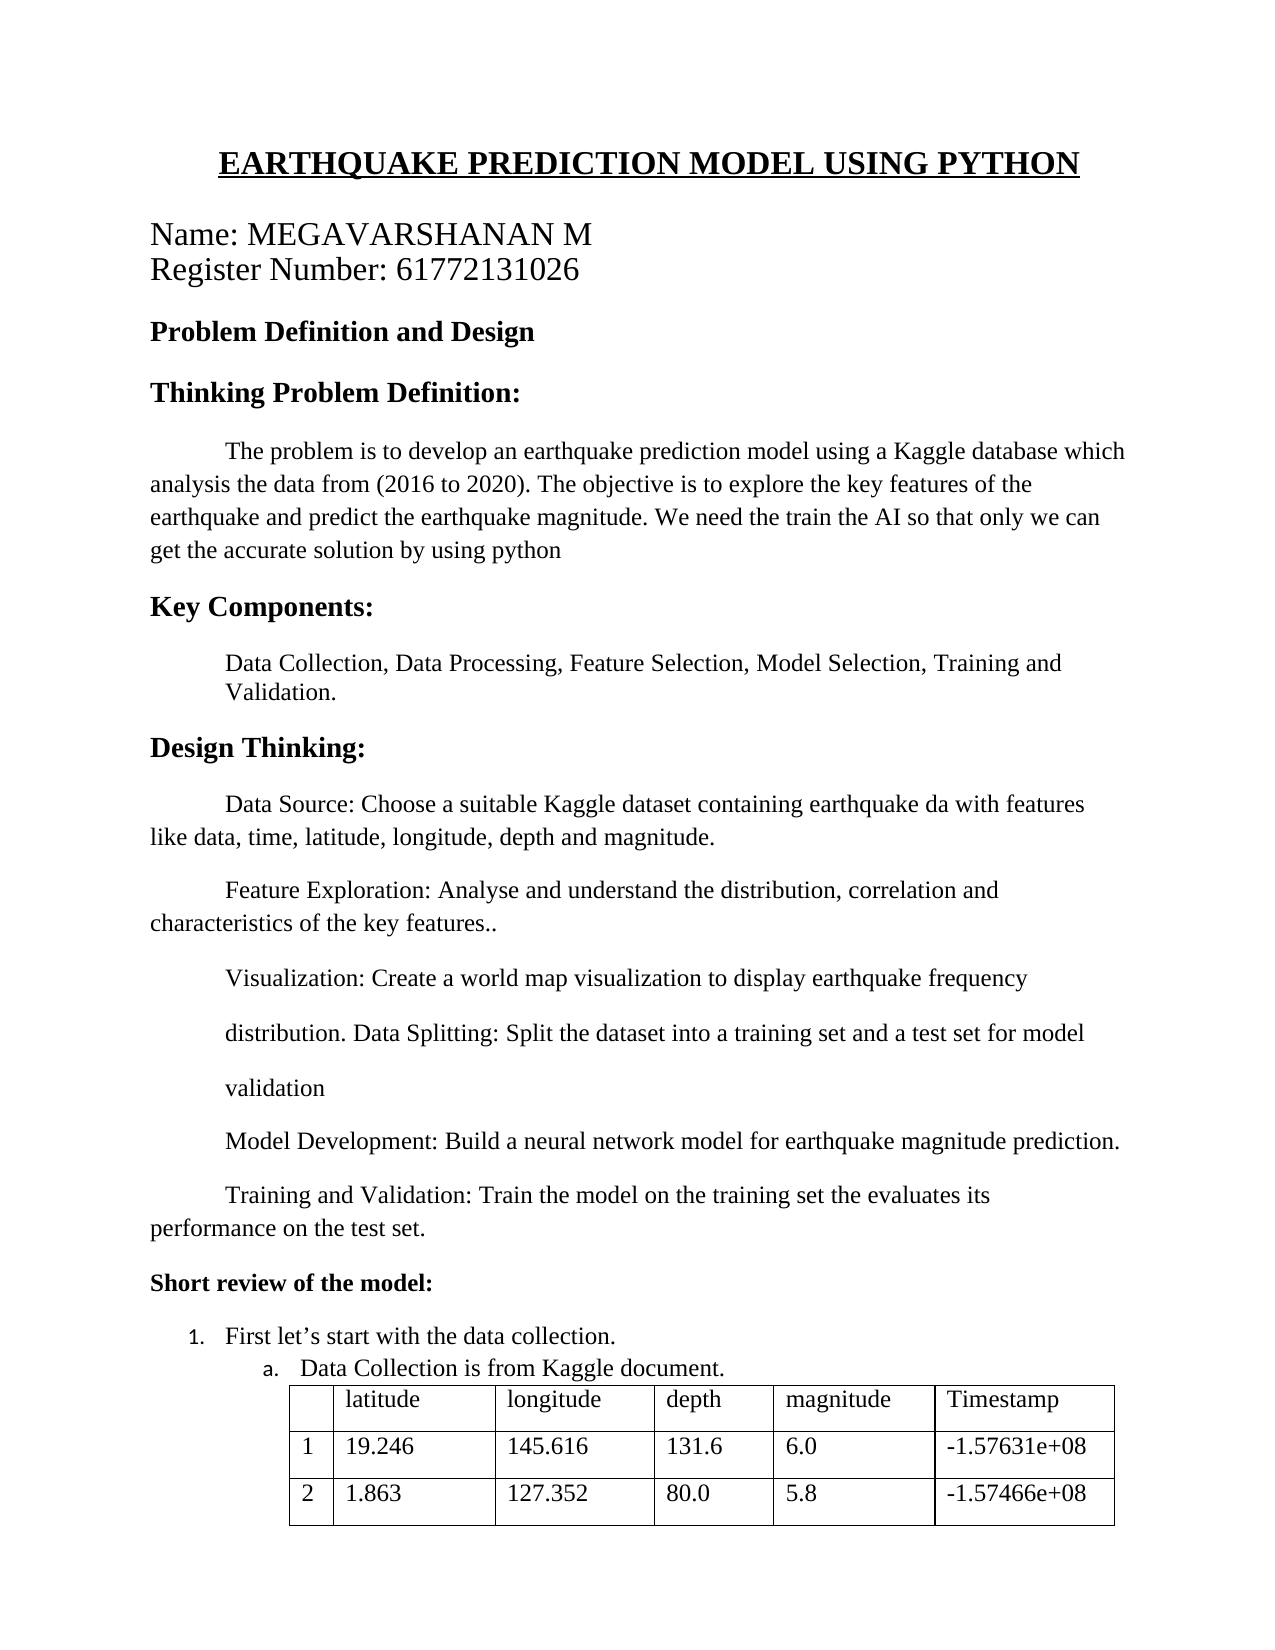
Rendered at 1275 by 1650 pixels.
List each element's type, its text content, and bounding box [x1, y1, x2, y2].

table_header Timestamp [936, 1386, 1114, 1431]
subtitle Problem Definition and Design Thinking Problem Definition: [150, 314, 562, 409]
table_cell -1.57466e+08 [936, 1479, 1114, 1525]
table_cell 6.0 [774, 1432, 934, 1478]
table_cell 19.246 [334, 1432, 495, 1478]
subtitle EARTHQUAKE PREDICTION MODEL USING PYTHON [150, 146, 1148, 181]
table_cell 2 [290, 1479, 333, 1525]
table_cell 145.616 [496, 1432, 654, 1478]
list First let’s start with the data collection. [187, 1321, 1148, 1351]
table_header [290, 1386, 333, 1431]
text Feature Exploration: Analyse and understand the distribution, correlation and characteristics of the key features.. [150, 875, 1114, 937]
table_cell 131.6 [655, 1432, 773, 1478]
text Model Development: Build a neural network model for earthquake magnitude prediction. [225, 1127, 1148, 1155]
table_cell -1.57631e+08 [936, 1432, 1114, 1478]
text Data Collection, Data Processing, Feature Selection, Model Selection, Training and Validation. [225, 648, 1148, 705]
text Visualization: Create a world map visualization to display earthquake frequency distribution. Data Splitting: Split the dataset into a training set and a test set for model validation [225, 963, 1086, 1101]
subtitle Key Components: [150, 589, 1148, 623]
text Short review of the model: [150, 1268, 1148, 1297]
table_header longitude [496, 1386, 654, 1431]
text The problem is to develop an earthquake prediction model using a Kaggle database which analysis the data from (2016 to 2020). The objective is to explore the key features of the earthquake and predict the earthquake magnitude. We need the train the AI so that only we can get the accurate solution by using python [150, 436, 1126, 564]
table_header depth [655, 1386, 773, 1431]
table_header latitude [334, 1386, 495, 1431]
subtitle Name: MEGAVARSHANAN M Register Number: 61772131026 [150, 217, 1148, 288]
text Training and Validation: Train the model on the training set the evaluates its performance on the test set. [150, 1180, 1114, 1242]
table_cell 1.863 [334, 1479, 495, 1525]
list Data Collection is from Kaggle document. [262, 1353, 1148, 1382]
table_header magnitude [774, 1386, 934, 1431]
table_cell 127.352 [496, 1479, 654, 1525]
subtitle Design Thinking: [150, 730, 1148, 764]
table_cell 1 [290, 1432, 333, 1478]
table_cell 80.0 [655, 1479, 773, 1525]
table_cell 5.8 [774, 1479, 934, 1525]
text Data Source: Choose a suitable Kaggle dataset containing earthquake da with features like data, time, latitude, longitude, depth and magnitude. [150, 789, 1118, 851]
